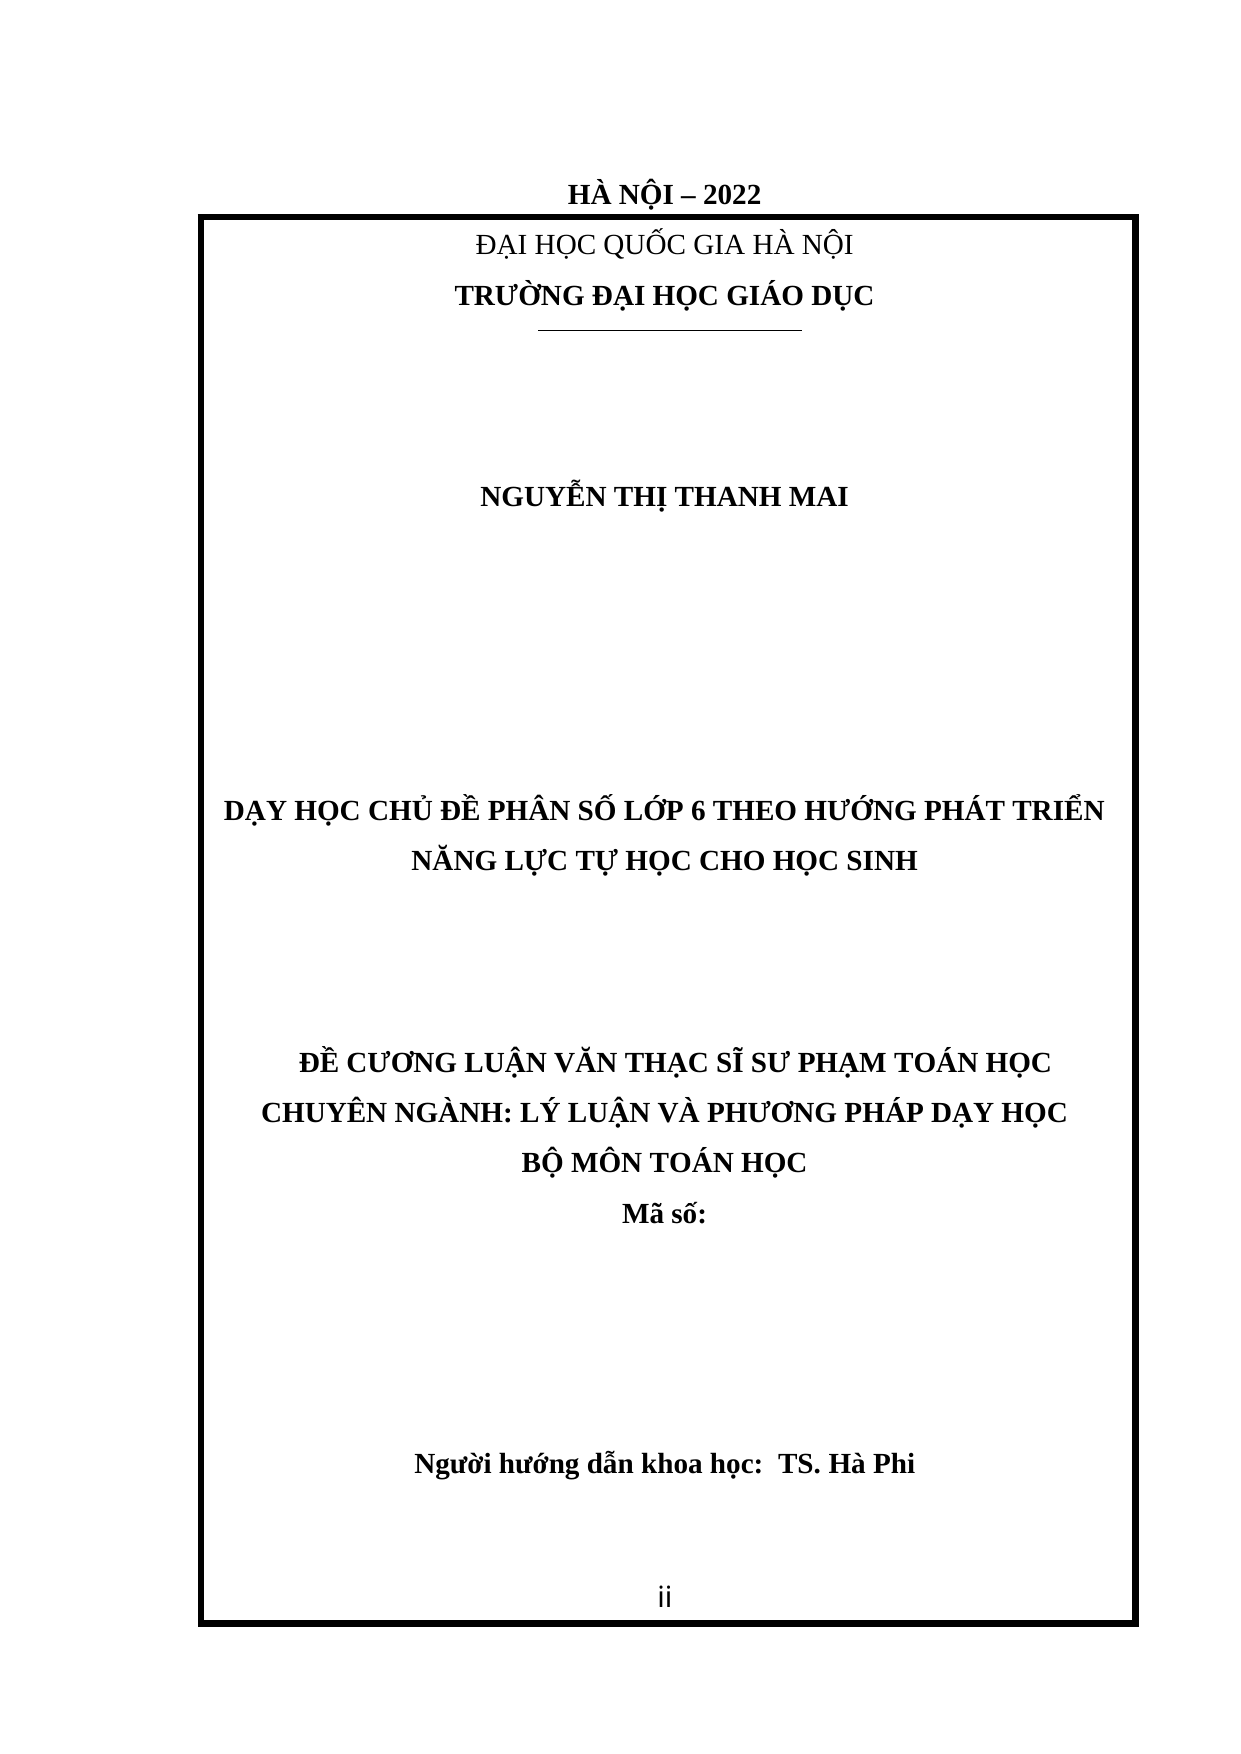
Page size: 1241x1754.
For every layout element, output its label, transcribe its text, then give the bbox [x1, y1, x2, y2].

text ĐỀ CƯƠNG LUẬN VĂN THẠC SĨ SƯ PHẠM TOÁN HỌC [207, 1045, 1122, 1078]
text Người hướng dẫn khoa học: TS. Hà Phi [207, 1446, 1122, 1480]
text HÀ NỘI – 2022 [207, 177, 1122, 211]
text ĐẠI HỌC QUỐC GIA HÀ NỘI [207, 227, 1122, 261]
text DẠY HỌC CHỦ ĐỀ PHÂN SỐ LỚP 6 THEO HƯỚNG PHÁT TRIỂN NĂNG LỰC TỰ HỌC CHO HỌC SINH [207, 793, 1122, 877]
text TRƯỜNG ĐẠI HỌC GIÁO DỤC [207, 278, 1122, 311]
text NGUYỄN THỊ THANH MAI [207, 479, 1122, 513]
text BỘ MÔN TOÁN HỌC [207, 1145, 1122, 1179]
text CHUYÊN NGÀNH: LÝ LUẬN VÀ PHƯƠNG PHÁP DẠY HỌC [207, 1095, 1122, 1129]
text Mã số: [207, 1196, 1122, 1229]
